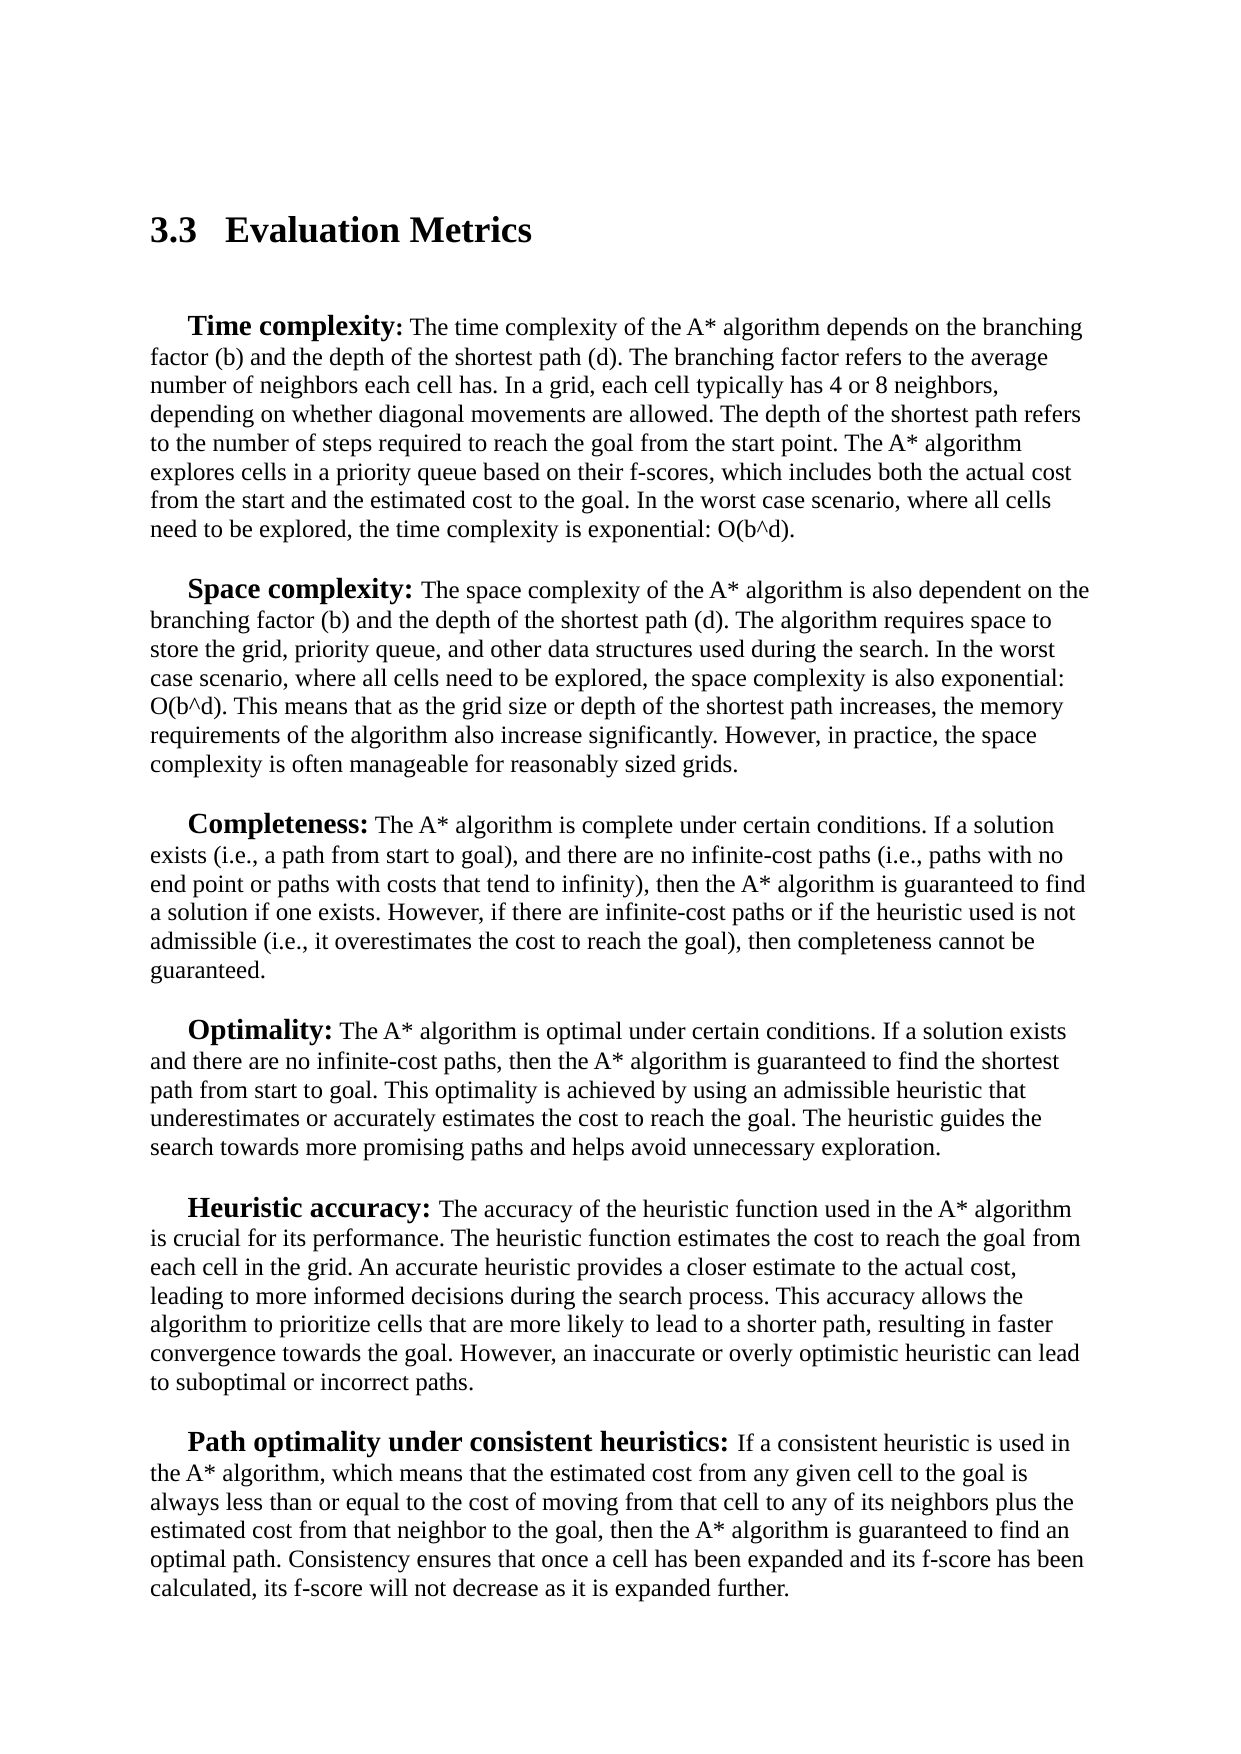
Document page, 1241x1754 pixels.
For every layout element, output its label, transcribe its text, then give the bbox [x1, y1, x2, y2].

text Space complexity: The space complexity of the A* algorithm is also dependent on the branching factor (b) and the depth of the shortest path (d). The algorithm requires space to store the grid, priority queue, and other data structures used during the search. In the worst case scenario, where all cells need to be explored, the space complexity is also exponential: O(b^d). This means that as the grid size or depth of the shortest path increases, the memory requirements of the algorithm also increase significantly. However, in practice, the space complexity is often manageable for reasonably sized grids. [150, 572, 1090, 778]
list Evaluation Metrics [150, 207, 1090, 251]
text Completeness: The A* algorithm is complete under certain conditions. If a solution exists (i.e., a path from start to goal), and there are no infinite-cost paths (i.e., paths with no end point or paths with costs that tend to infinity), then the A* algorithm is guaranteed to find a solution if one exists. However, if there are infinite-cost paths or if the heuristic used is not admissible (i.e., it overestimates the cost to reach the goal), then completeness cannot be guaranteed. [150, 806, 1090, 984]
text Heuristic accuracy: The accuracy of the heuristic function used in the A* algorithm is crucial for its performance. The heuristic function estimates the cost to reach the goal from each cell in the grid. An accurate heuristic provides a closer estimate to the actual cost, leading to more informed decisions during the search process. This accuracy allows the algorithm to prioritize cells that are more likely to lead to a shorter path, resulting in faster convergence towards the goal. However, an inaccurate or overly optimistic heuristic can lead to suboptimal or incorrect paths. [150, 1190, 1090, 1396]
text Optimality: The A* algorithm is optimal under certain conditions. If a solution exists and there are no infinite-cost paths, then the A* algorithm is guaranteed to find the shortest path from start to goal. This optimality is achieved by using an admissible heuristic that underestimates or accurately estimates the cost to reach the goal. The heuristic guides the search towards more promising paths and helps avoid unnecessary exploration. [150, 1012, 1090, 1161]
text Time complexity: The time complexity of the A* algorithm depends on the branching factor (b) and the depth of the shortest path (d). The branching factor refers to the average number of neighbors each cell has. In a grid, each cell typically has 4 or 8 neighbors, depending on whether diagonal movements are allowed. The depth of the shortest path refers to the number of steps required to reach the goal from the start point. The A* algorithm explores cells in a priority queue based on their f-scores, which includes both the actual cost from the start and the estimated cost to the goal. In the worst case scenario, where all cells need to be explored, the time complexity is exponential: O(b^d). [150, 308, 1090, 543]
text Path optimality under consistent heuristics: If a consistent heuristic is used in the A* algorithm, which means that the estimated cost from any given cell to the goal is always less than or equal to the cost of moving from that cell to any of its neighbors plus the estimated cost from that neighbor to the goal, then the A* algorithm is guaranteed to find an optimal path. Consistency ensures that once a cell has been expanded and its f-score has been calculated, its f-score will not decrease as it is expanded further. [150, 1424, 1090, 1602]
